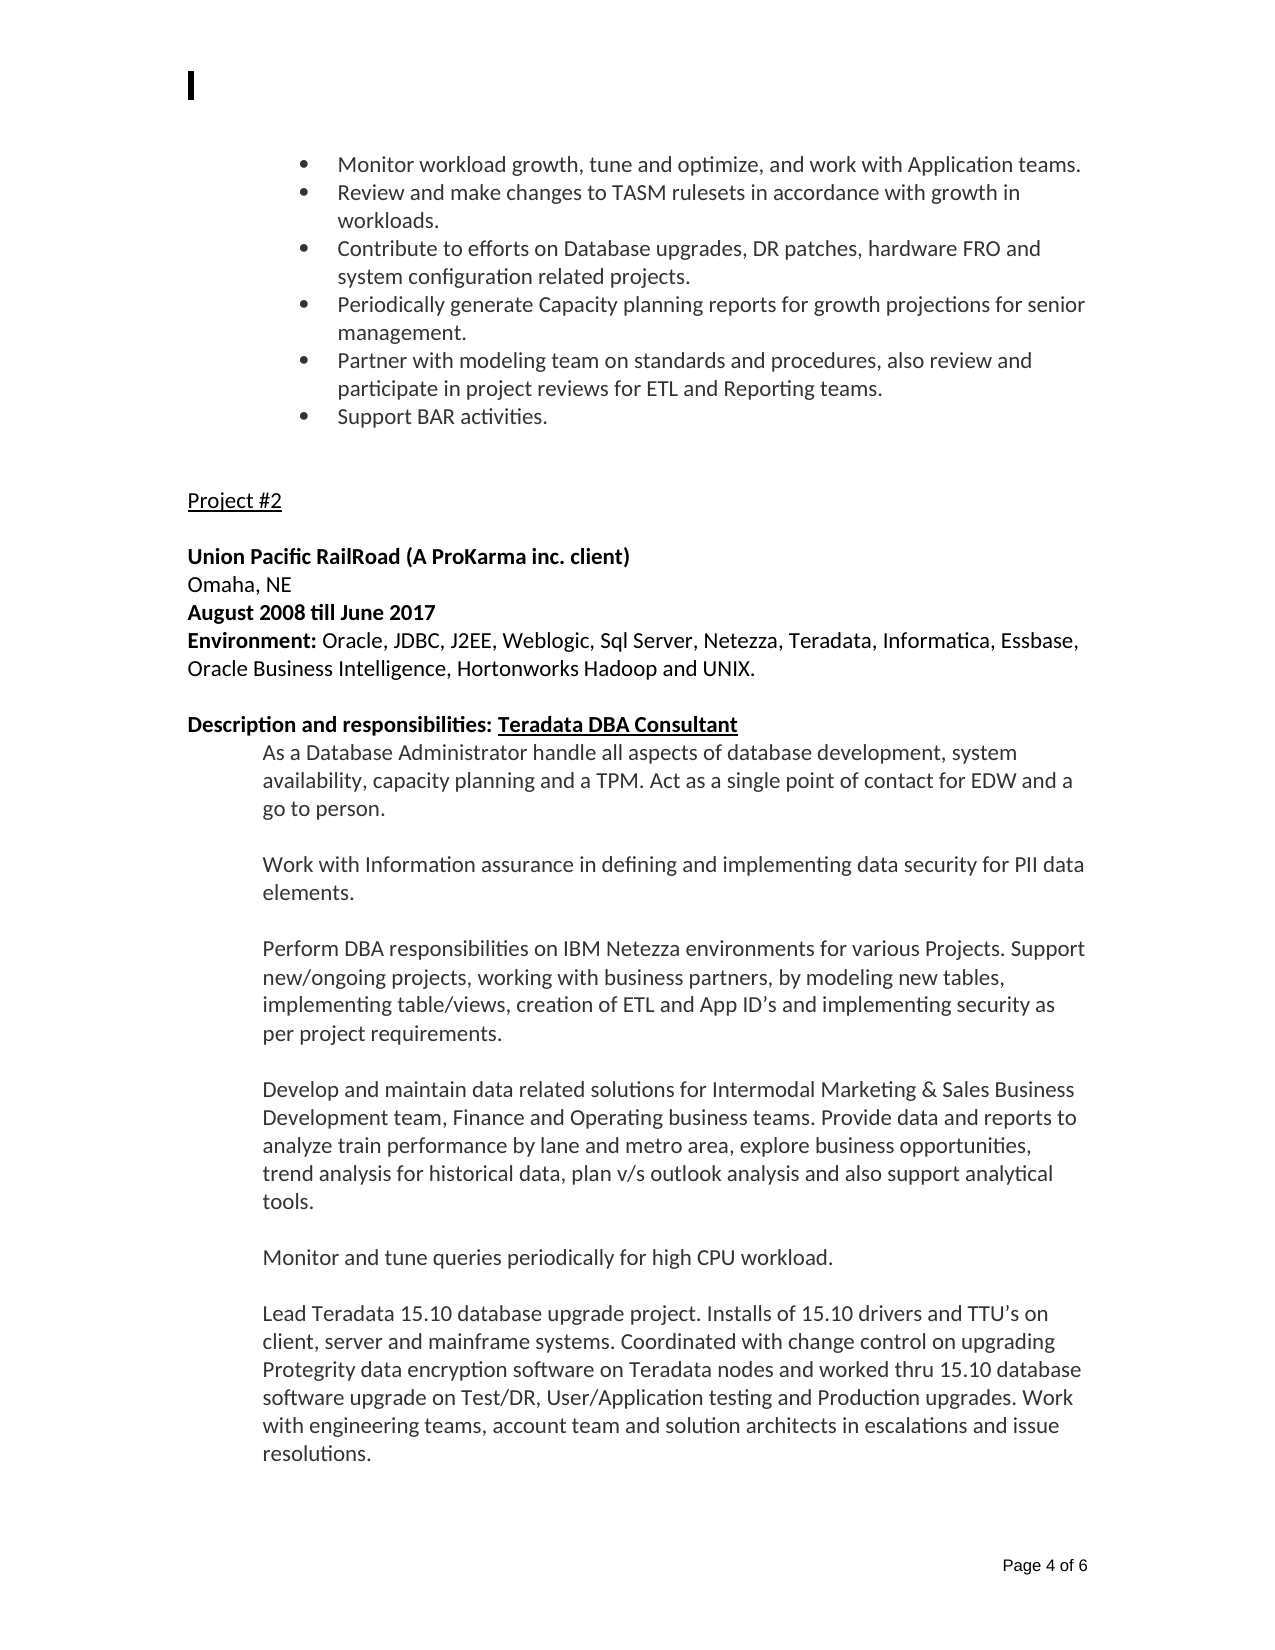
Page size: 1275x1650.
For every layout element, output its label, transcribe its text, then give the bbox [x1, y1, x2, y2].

list Support BAR activities. [300, 402, 1087, 430]
list Partner with modeling team on standards and procedures, also review and participate in project reviews for ETL and Reporting teams. [300, 346, 1087, 402]
list Review and make changes to TASM rulesets in accordance with growth in workloads. [300, 178, 1087, 234]
text Perform DBA responsibilities on IBM Netezza environments for various Projects. Support new/ongoing projects, working with business partners, by modeling new tables, implementing table/views, creation of ETL and App ID’s and implementing security as per project requirements. [262, 934, 1087, 1047]
list Contribute to efforts on Database upgrades, DR patches, hardware FRO and system configuration related projects. [300, 234, 1087, 290]
text August 2008 till June 2017 [187, 598, 1087, 626]
text Description and responsibilities: Teradata DBA Consultant [187, 710, 1087, 738]
text Project #2 [187, 486, 1087, 514]
text Lead Teradata 15.10 database upgrade project. Installs of 15.10 drivers and TTU’s on client, server and mainframe systems. Coordinated with change control on upgrading Protegrity data encryption software on Teradata nodes and worked thru 15.10 database software upgrade on Test/DR, User/Application testing and Production upgrades. Work with engineering teams, account team and solution architects in escalations and issue resolutions. [262, 1299, 1087, 1467]
text Omaha, NE [187, 570, 1087, 598]
list Monitor workload growth, tune and optimize, and work with Application teams. [300, 150, 1087, 178]
text Monitor and tune queries periodically for high CPU workload. [262, 1243, 1087, 1271]
list Periodically generate Capacity planning reports for growth projections for senior management. [300, 290, 1087, 346]
text Develop and maintain data related solutions for Intermodal Marketing & Sales Business Development team, Finance and Operating business teams. Provide data and reports to analyze train performance by lane and metro area, explore business opportunities, trend analysis for historical data, plan v/s outlook analysis and also support analytical tools. [262, 1075, 1087, 1215]
text Environment: Oracle, JDBC, J2EE, Weblogic, Sql Server, Netezza, Teradata, Informatica, Essbase, Oracle Business Intelligence, Hortonworks Hadoop and UNIX. [187, 626, 1087, 682]
text Union Pacific RailRoad (A ProKarma inc. client) [187, 542, 1087, 570]
text As a Database Administrator handle all aspects of database development, system availability, capacity planning and a TPM. Act as a single point of contact for EDW and a go to person. [262, 738, 1087, 822]
text Work with Information assurance in defining and implementing data security for PII data elements. [262, 851, 1087, 907]
